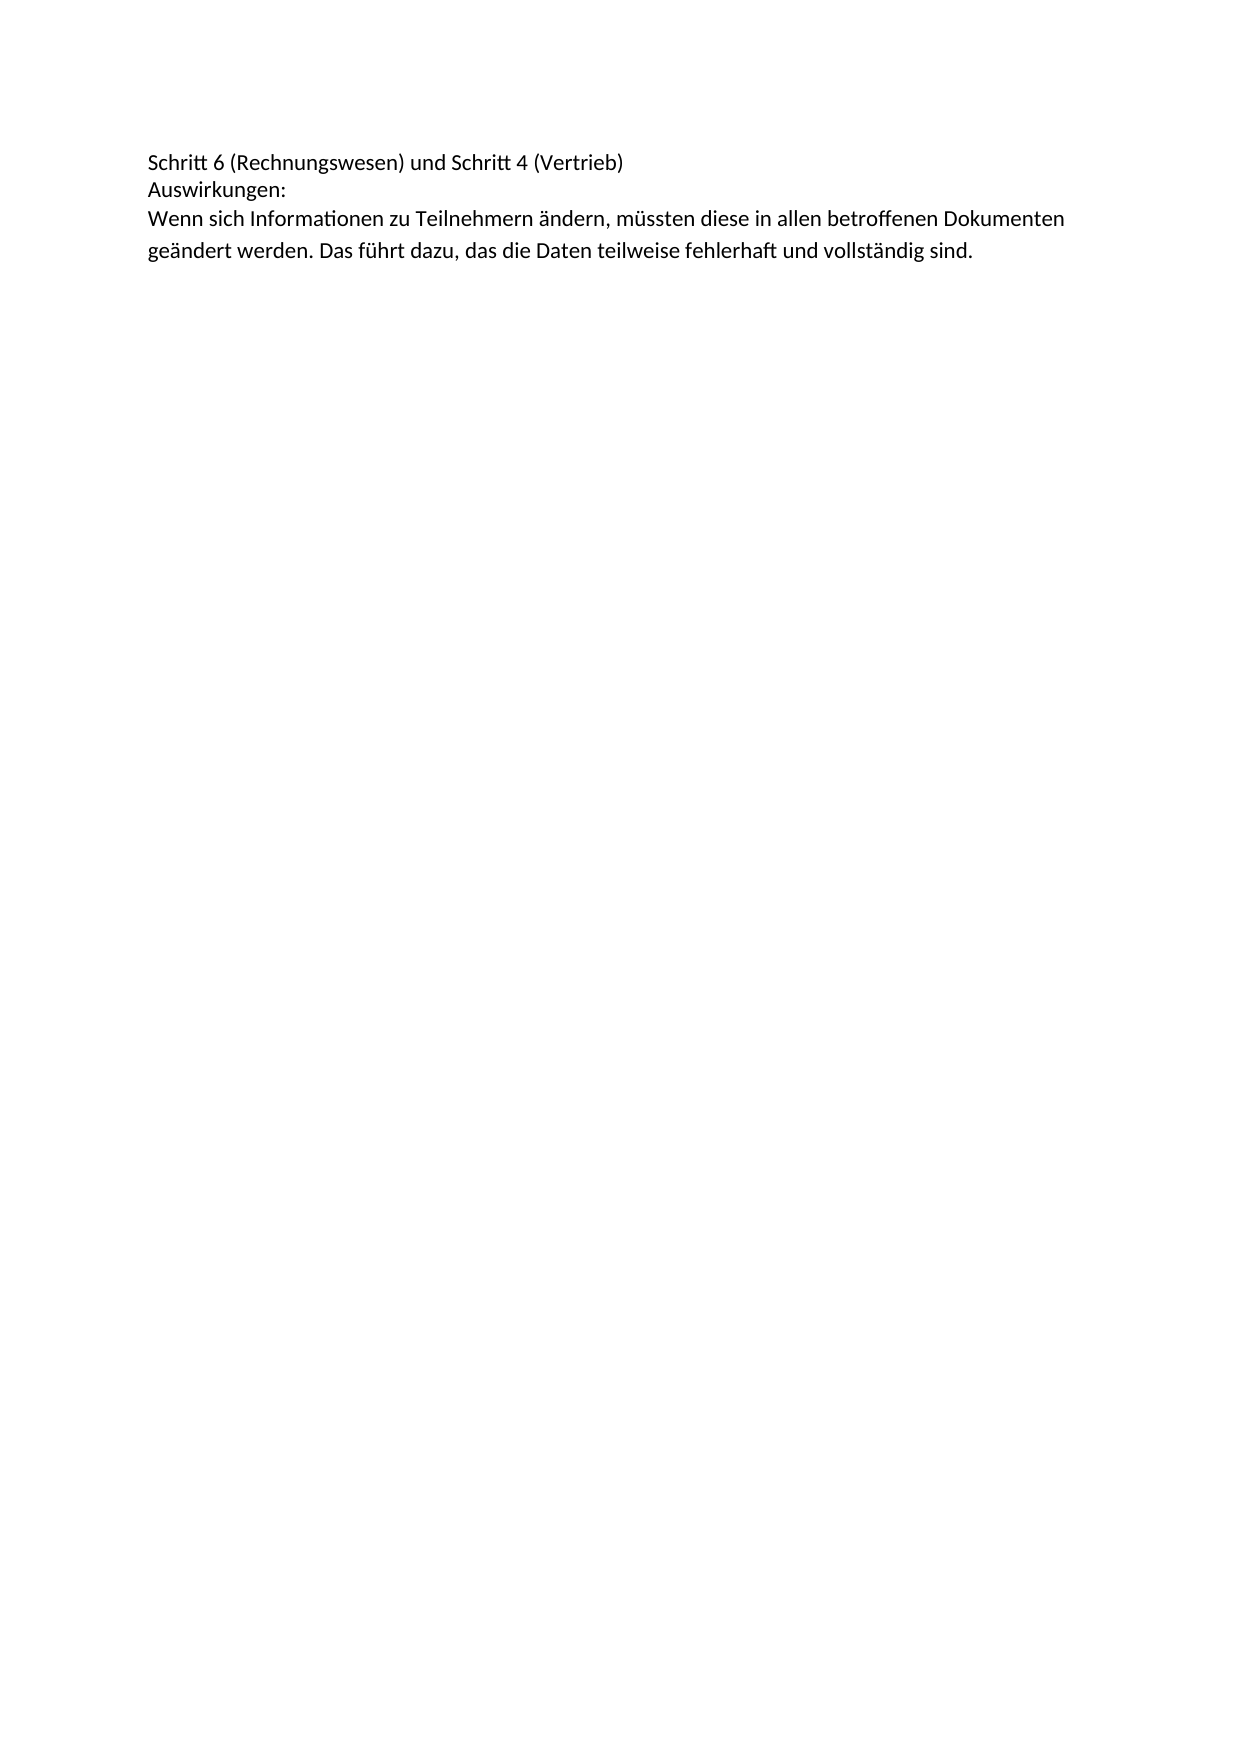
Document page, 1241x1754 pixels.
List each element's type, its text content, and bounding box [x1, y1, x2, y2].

text Auswirkungen: [148, 176, 1093, 204]
text Schritt 6 (Rechnungswesen) und Schritt 4 (Vertrieb) [148, 148, 1093, 176]
text Wenn sich Informationen zu Teilnehmern ändern, müssten diese in allen betroffenen Dokumenten geändert werden. Das führt dazu, das die Daten teilweise fehlerhaft und vollständig sind. [148, 204, 1093, 264]
